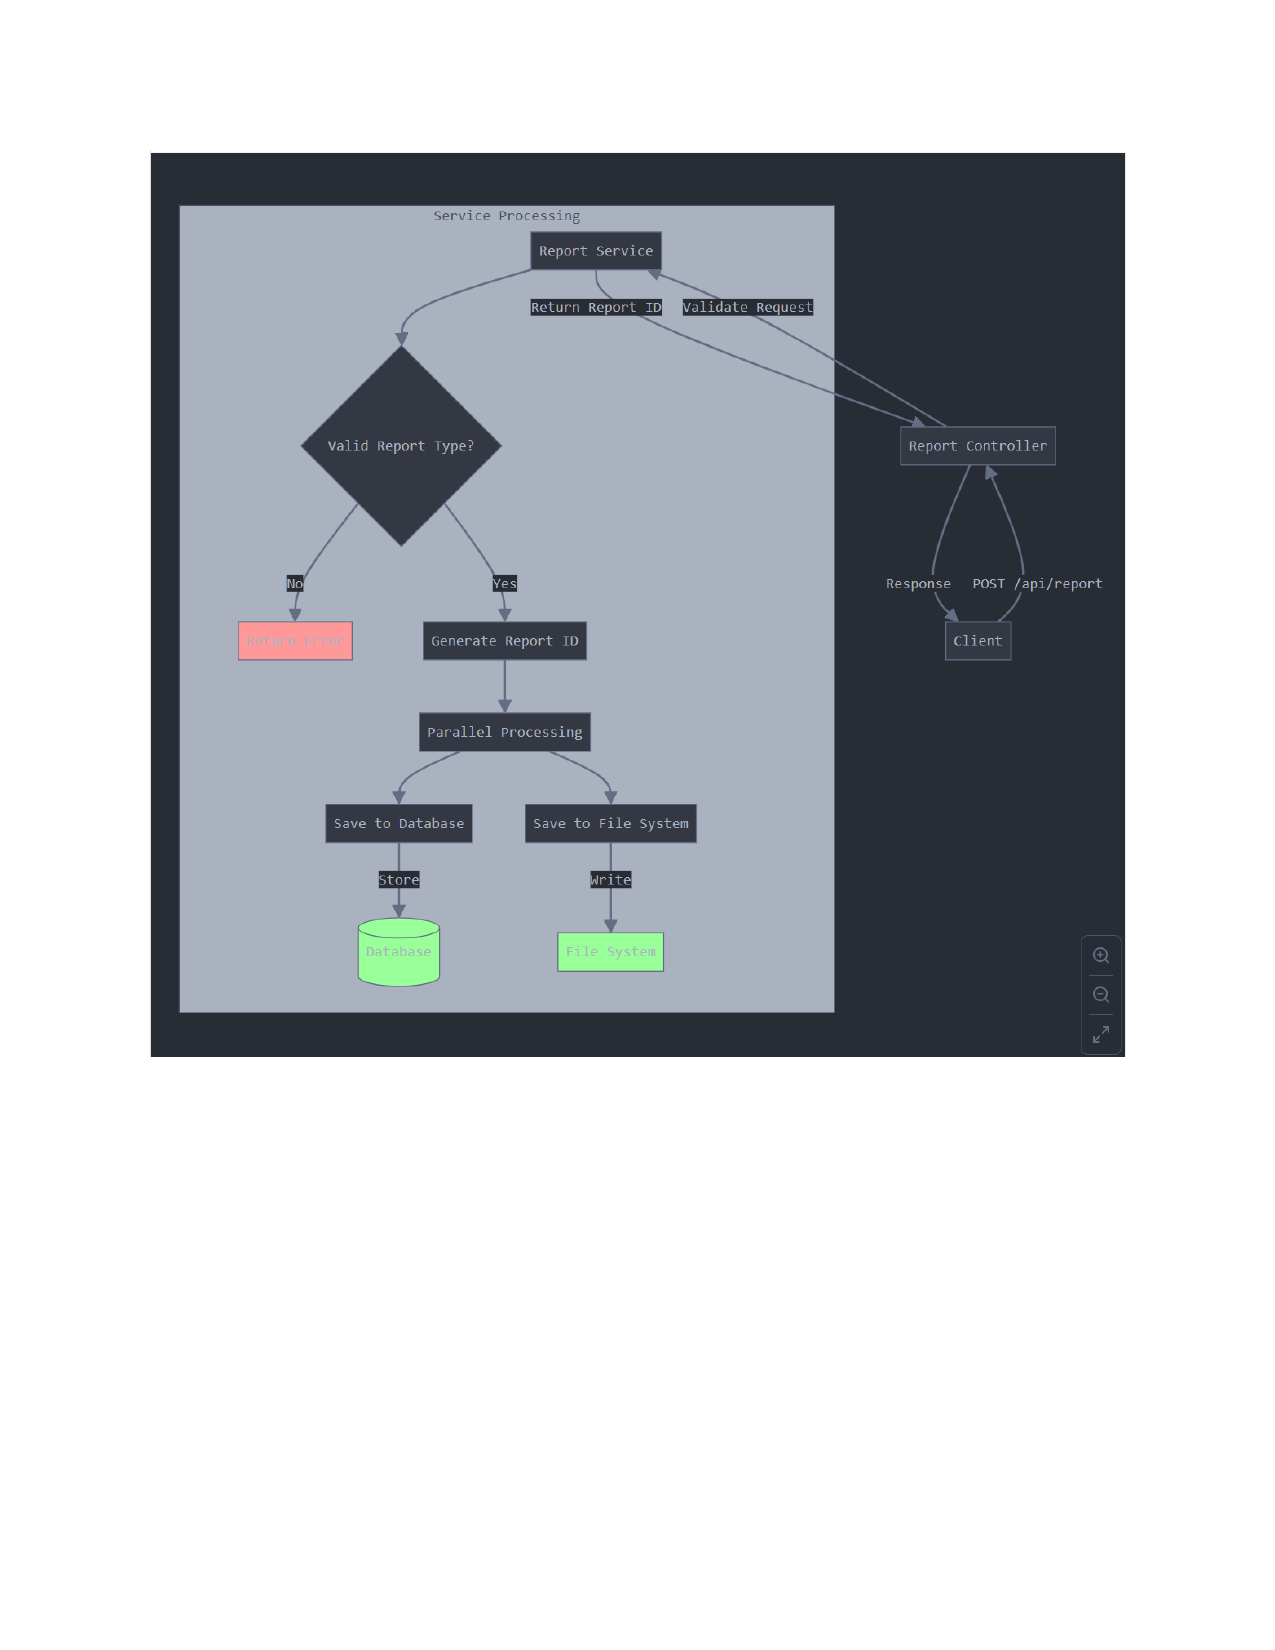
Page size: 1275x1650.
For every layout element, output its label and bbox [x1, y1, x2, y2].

picture [150, 150, 1125, 1057]
